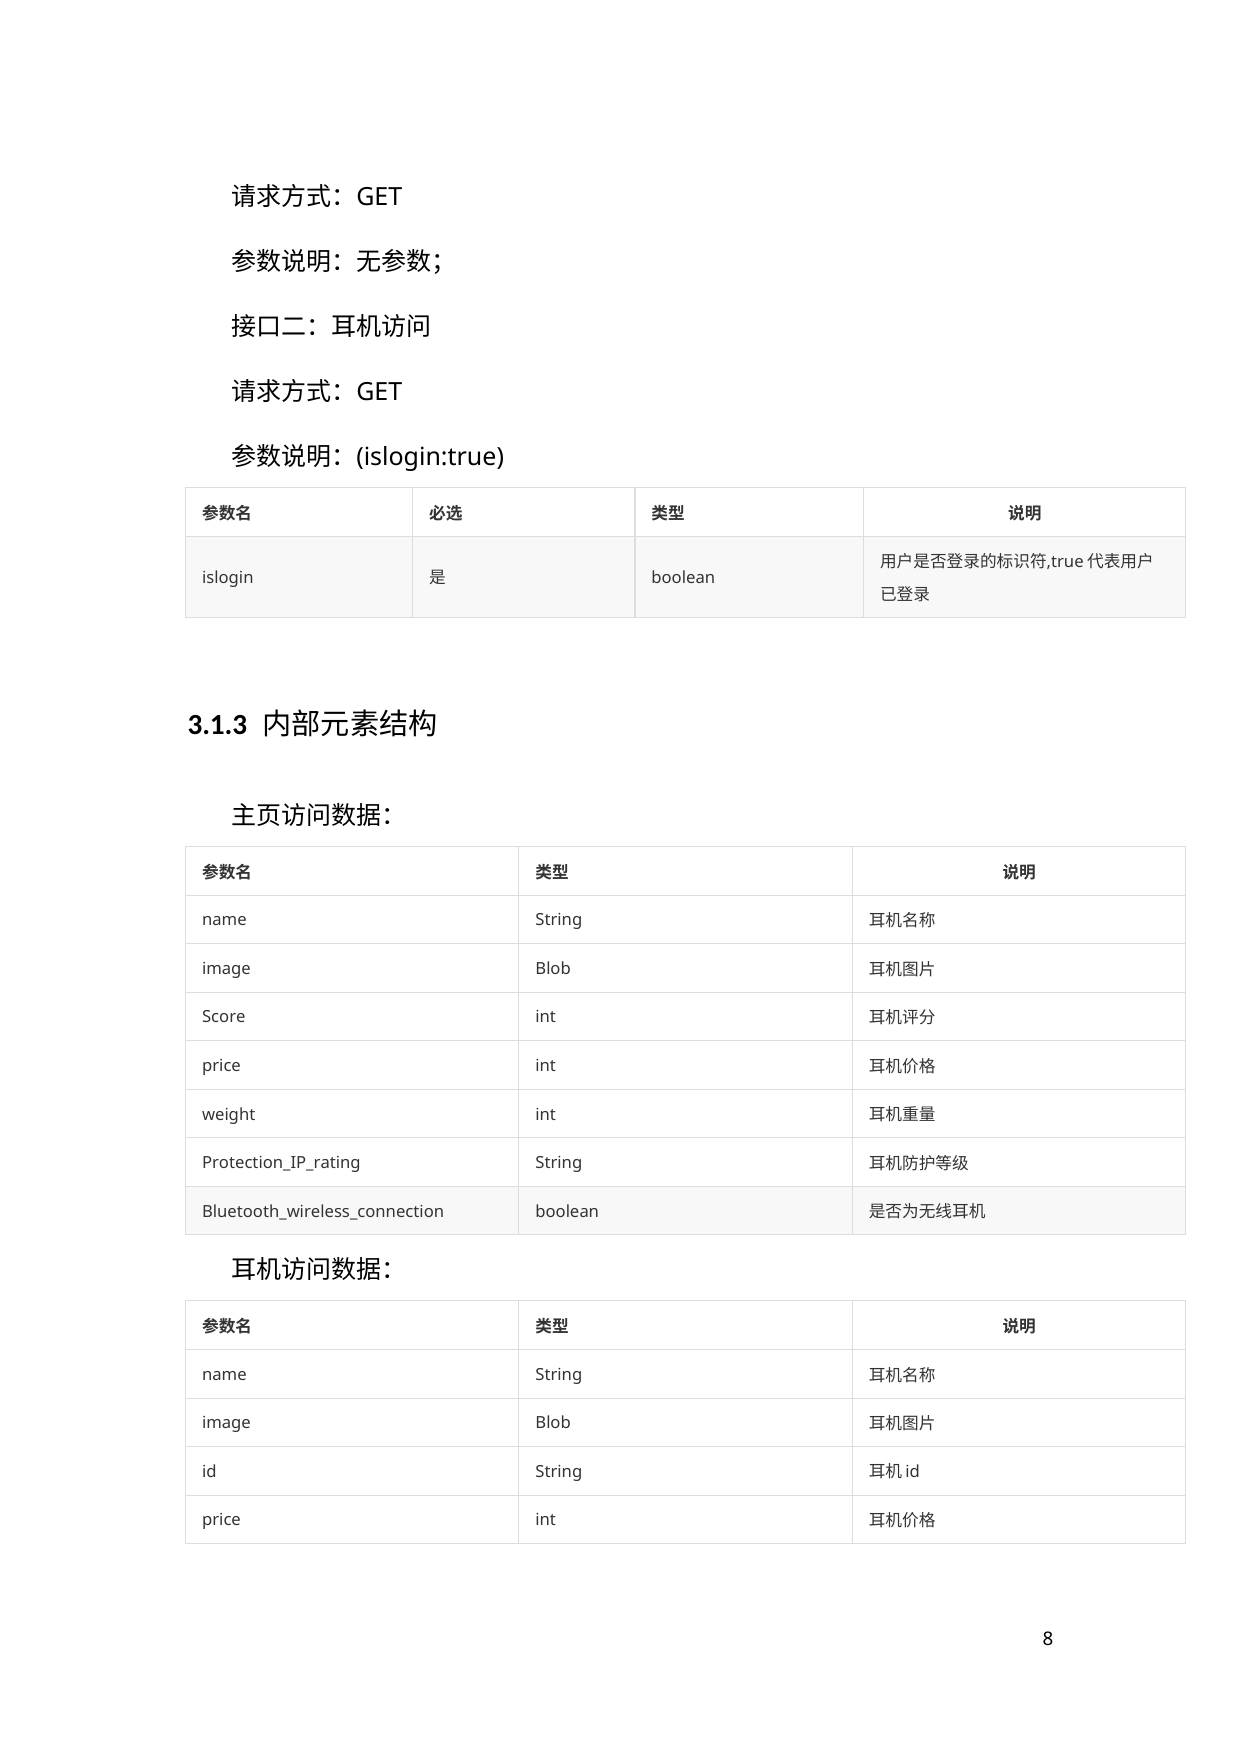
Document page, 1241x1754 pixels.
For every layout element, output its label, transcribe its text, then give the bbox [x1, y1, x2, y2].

table_cell 耳机价格 [853, 1496, 1185, 1543]
table_cell islogin [186, 537, 412, 617]
subtitle 内部元素结构 [187, 689, 1053, 754]
table_cell 耳机价格 [853, 1041, 1185, 1089]
table_header 类型 [636, 488, 863, 536]
table_cell int [519, 1090, 852, 1137]
text 参数说明：无参数； [187, 227, 1053, 292]
table_header 必选 [413, 488, 634, 536]
table_cell Blob [519, 944, 852, 992]
table_cell price [186, 1041, 518, 1089]
table_cell image [186, 944, 518, 992]
table_cell 耳机防护等级 [853, 1138, 1185, 1186]
table_cell Blob [519, 1399, 852, 1446]
table_cell 是 [413, 537, 634, 617]
table_cell name [186, 896, 518, 943]
table_header 类型 [519, 1301, 852, 1349]
text 耳机访问数据： [231, 1235, 1053, 1300]
text 参数说明：(islogin:true) [187, 422, 1053, 487]
table_cell Score [186, 993, 518, 1040]
table_cell 是否为无线耳机 [853, 1187, 1185, 1234]
text 请求方式：GET [187, 357, 1053, 422]
text 请求方式：GET [187, 162, 1053, 227]
table_header 参数名 [186, 488, 412, 536]
table_cell 用户是否登录的标识符,true代表用户已登录 [864, 537, 1185, 617]
table_cell boolean [636, 537, 863, 617]
text 接口二：耳机访问 [187, 292, 1053, 357]
table_cell 耳机图片 [853, 1399, 1185, 1446]
table_cell image [186, 1399, 518, 1446]
text 主页访问数据： [231, 781, 1053, 846]
table_cell weight [186, 1090, 518, 1137]
table_header 说明 [864, 488, 1185, 536]
table_cell Protection_IP_rating [186, 1138, 518, 1186]
table_header 说明 [853, 1301, 1185, 1349]
table_header 参数名 [186, 1301, 518, 1349]
table_cell id [186, 1447, 518, 1494]
table_cell 耳机名称 [853, 1350, 1185, 1397]
table_cell 耳机图片 [853, 944, 1185, 992]
table_cell int [519, 993, 852, 1040]
table_header 类型 [519, 847, 852, 894]
table_cell String [519, 1138, 852, 1186]
table_cell Bluetooth_wireless_connection [186, 1187, 518, 1234]
table_header 说明 [853, 847, 1185, 894]
table_cell 耳机重量 [853, 1090, 1185, 1137]
table_cell int [519, 1496, 852, 1543]
table_cell 耳机评分 [853, 993, 1185, 1040]
table_cell String [519, 1350, 852, 1397]
table_cell name [186, 1350, 518, 1397]
table_cell 耳机id [853, 1447, 1185, 1494]
table_cell boolean [519, 1187, 852, 1234]
table_header 参数名 [186, 847, 518, 894]
table_cell price [186, 1496, 518, 1543]
table_cell String [519, 1447, 852, 1494]
table_cell String [519, 896, 852, 943]
table_cell int [519, 1041, 852, 1089]
table_cell 耳机名称 [853, 896, 1185, 943]
